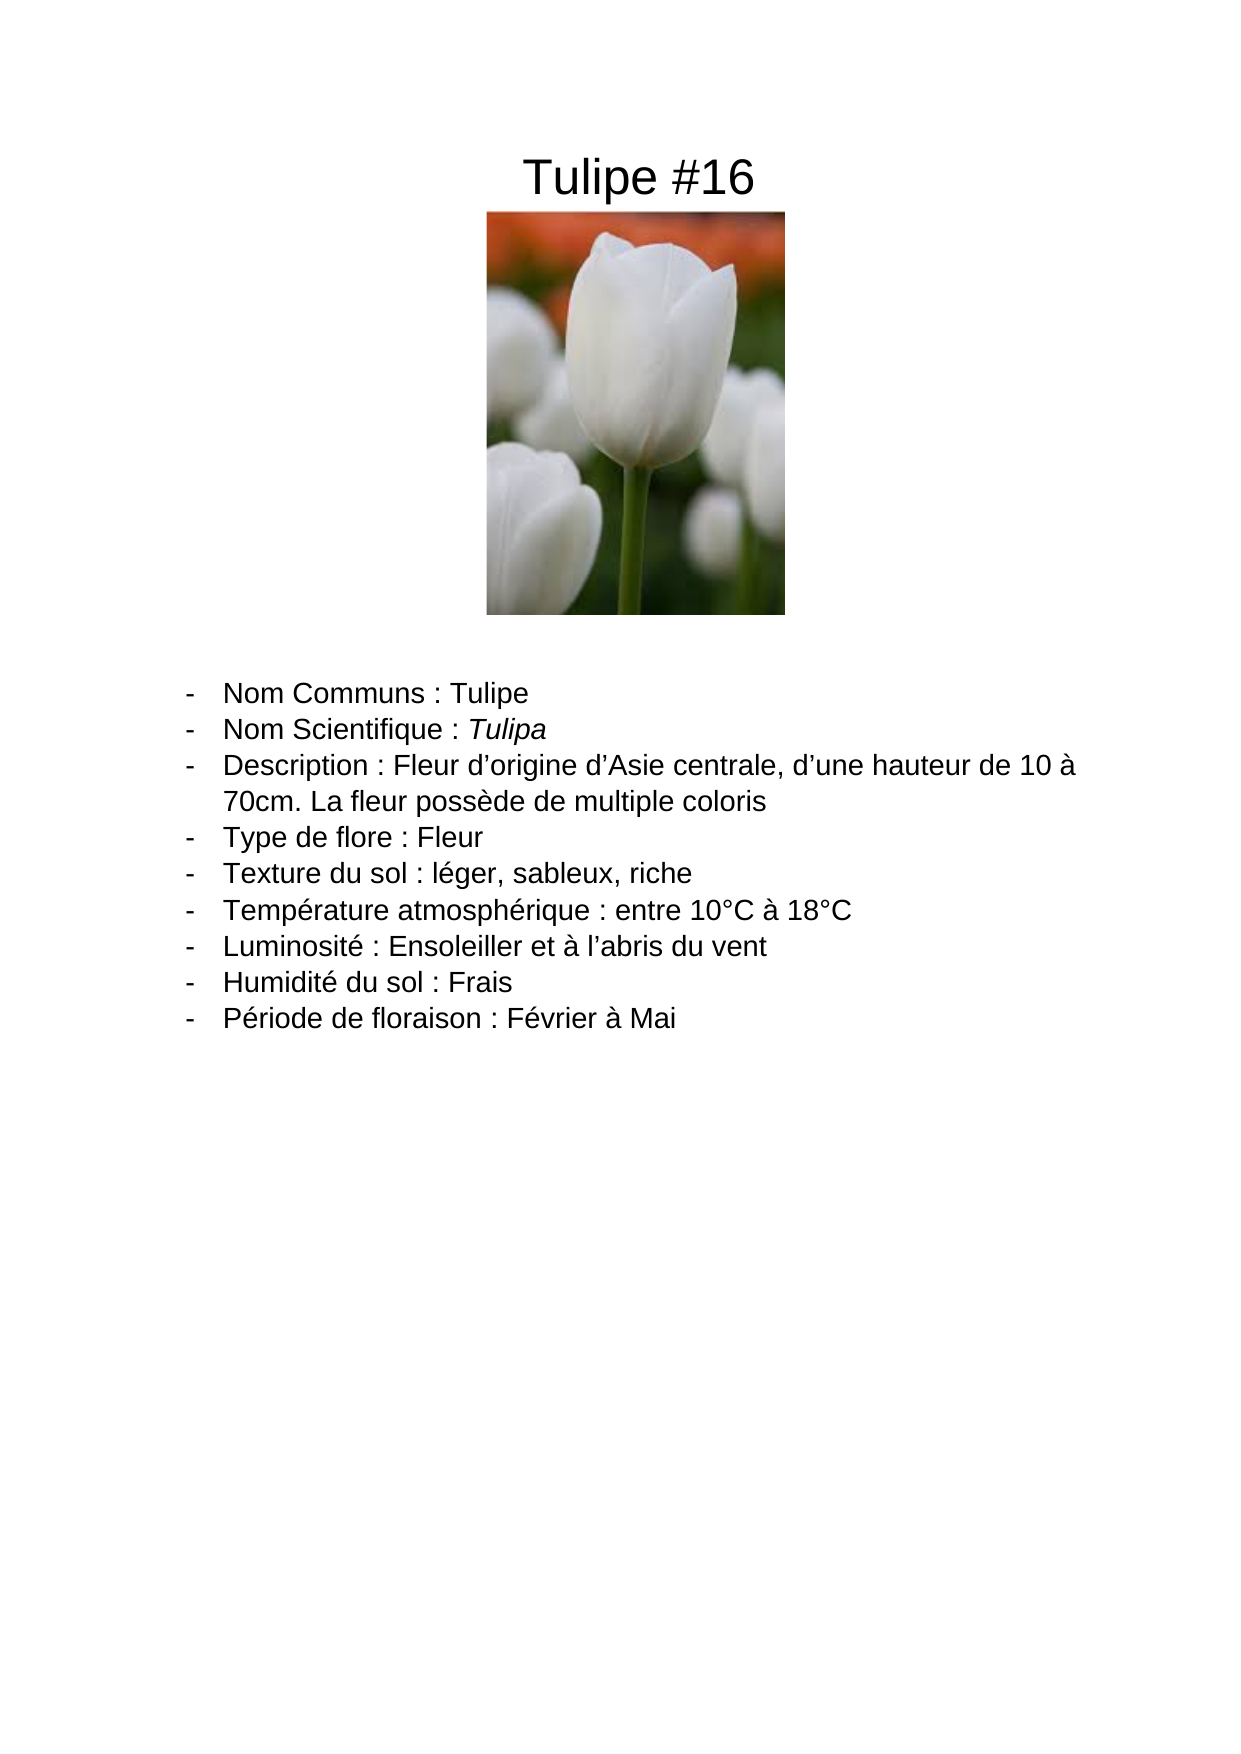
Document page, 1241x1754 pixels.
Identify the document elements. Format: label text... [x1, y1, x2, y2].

list Type de flore : Fleur [185, 820, 1093, 854]
list Période de floraison : Février à Mai [185, 1001, 1093, 1035]
list Tulipe #16 [185, 148, 1093, 205]
list Description : Fleur d’origine d’Asie centrale, d’une hauteur de 10 à 70cm. La fleur possède de multiple coloris [185, 748, 1093, 818]
list Humidité du sol : Frais [185, 965, 1093, 998]
list Texture du sol : léger, sableux, riche [185, 857, 1093, 890]
picture [486, 211, 785, 615]
list Nom Communs : Tulipe [185, 676, 1093, 709]
list Luminosité : Ensoleiller et à l’abris du vent [185, 929, 1093, 962]
list Nom Scientifique : Tulipa [185, 712, 1093, 746]
list Température atmosphérique : entre 10°C à 18°C [185, 893, 1093, 926]
